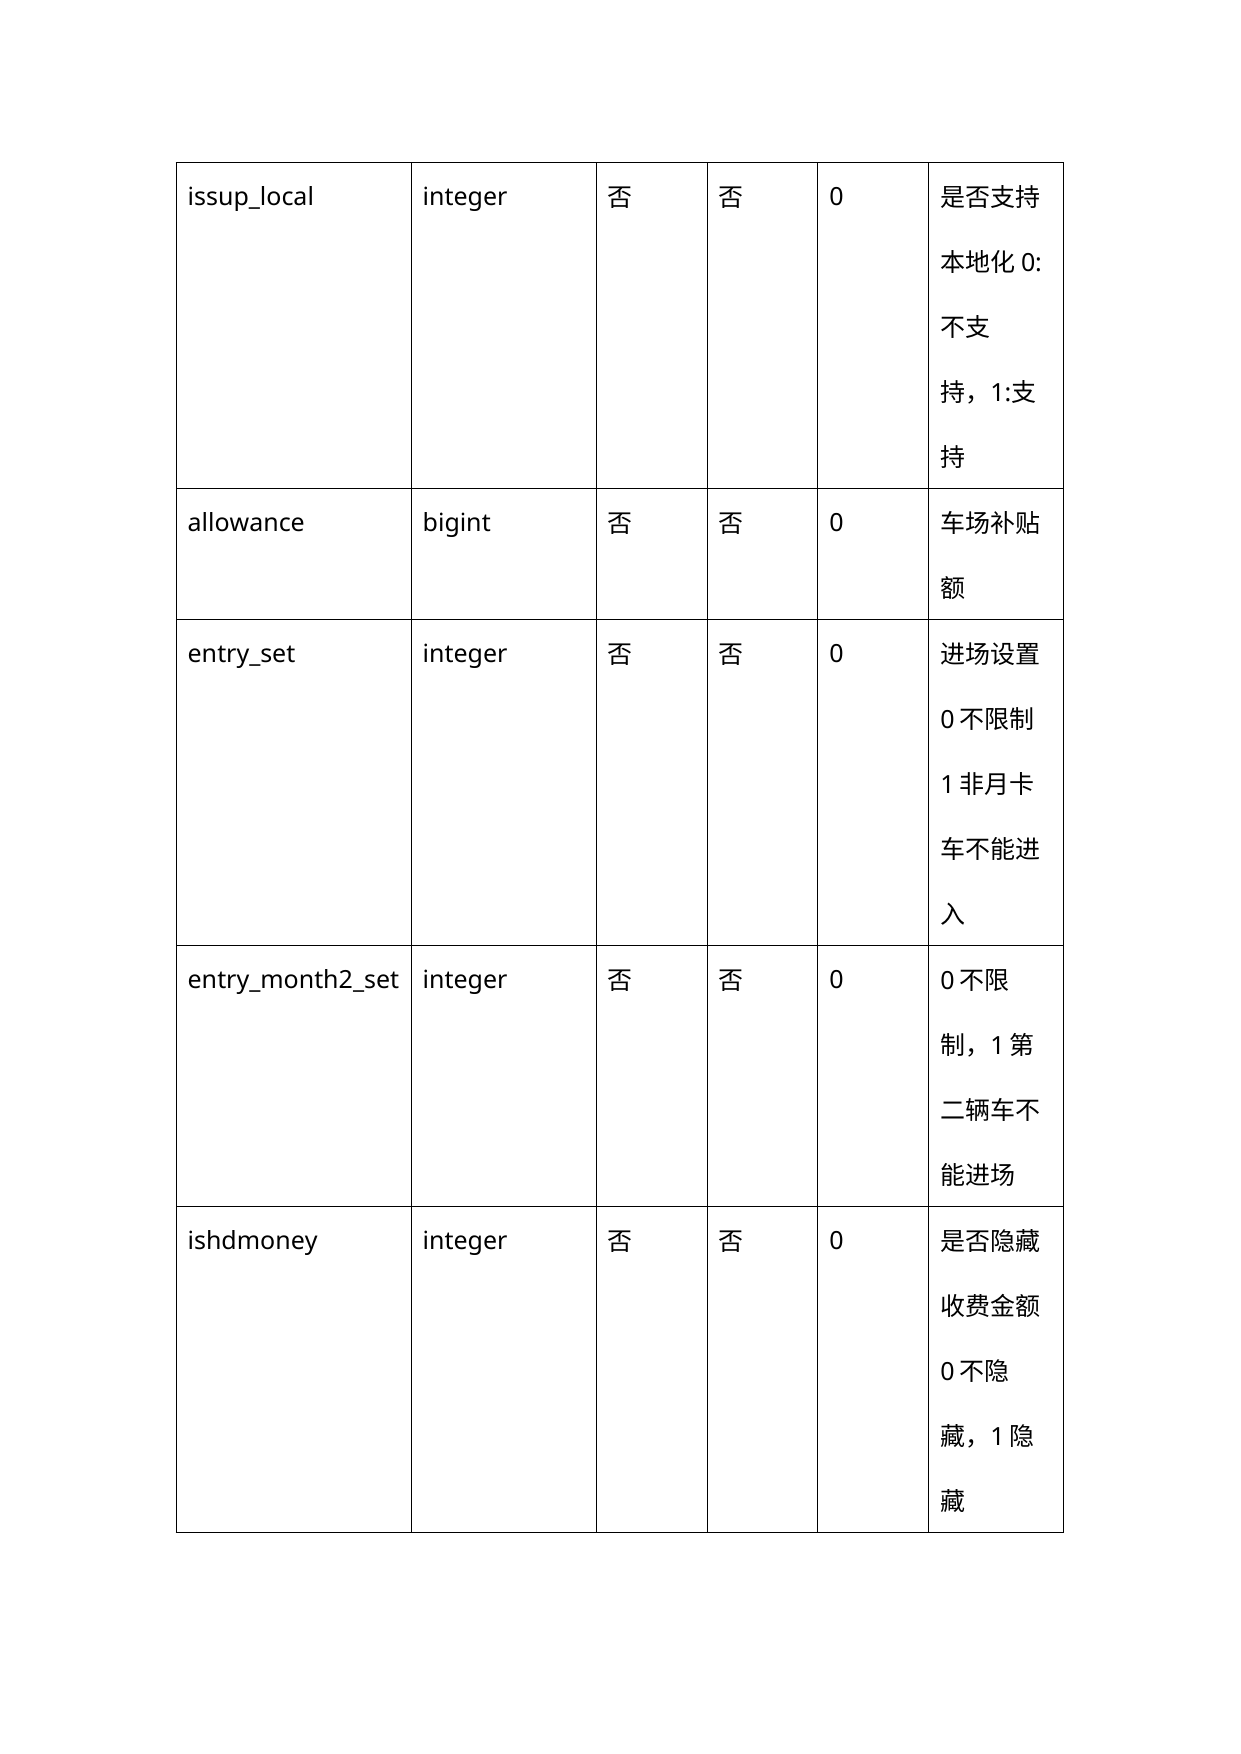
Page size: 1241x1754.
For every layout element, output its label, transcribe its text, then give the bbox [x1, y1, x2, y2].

table_cell 否 [597, 620, 707, 945]
table_cell 否 [708, 1207, 817, 1532]
table_cell 否 [708, 620, 817, 945]
table_cell 0 [818, 163, 928, 488]
table_cell 0 [818, 946, 928, 1206]
table_cell ishdmoney [177, 1207, 411, 1532]
table_cell 是否隐藏收费金额 0不隐藏，1隐藏 [929, 1207, 1063, 1532]
table_cell 是否支持本地化 0:不支持，1:支持 [929, 163, 1063, 488]
table_cell integer [412, 620, 596, 945]
table_cell entry_month2_set [177, 946, 411, 1206]
table_cell 否 [708, 163, 817, 488]
table_cell 0 [818, 620, 928, 945]
table_cell issup_local [177, 163, 411, 488]
table_cell allowance [177, 489, 411, 619]
table_cell integer [412, 163, 596, 488]
table_cell 否 [708, 946, 817, 1206]
table_cell 否 [597, 163, 707, 488]
table_cell 否 [597, 946, 707, 1206]
table_cell 否 [708, 489, 817, 619]
table_cell 0不限制，1第二辆车不能进场 [929, 946, 1063, 1206]
table_cell 进场设置 0不限制 1非月卡车不能进入 [929, 620, 1063, 945]
table_cell integer [412, 946, 596, 1206]
table_cell 否 [597, 489, 707, 619]
table_cell integer [412, 1207, 596, 1532]
table_cell 车场补贴额 [929, 489, 1063, 619]
table_cell entry_set [177, 620, 411, 945]
table_cell bigint [412, 489, 596, 619]
table_cell 0 [818, 489, 928, 619]
table_cell 0 [818, 1207, 928, 1532]
table_cell 否 [597, 1207, 707, 1532]
